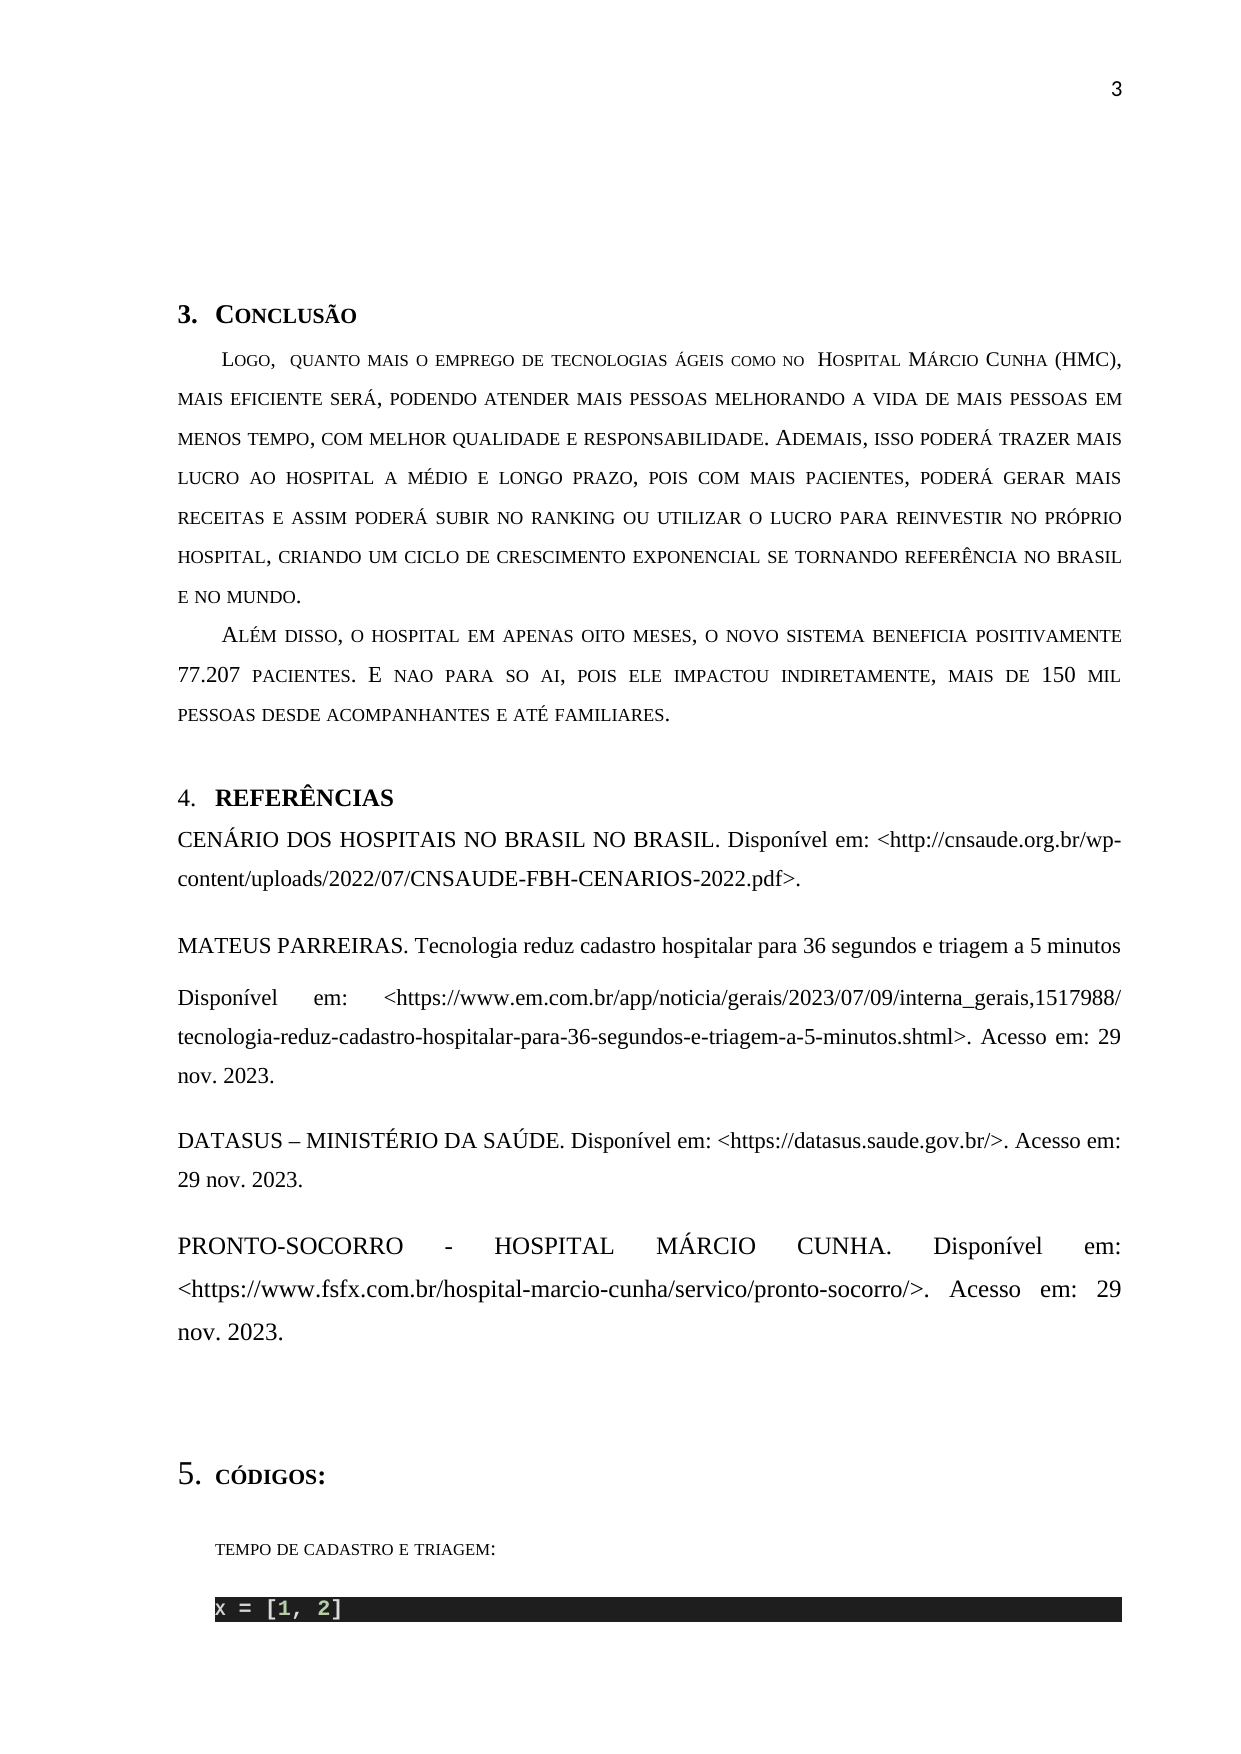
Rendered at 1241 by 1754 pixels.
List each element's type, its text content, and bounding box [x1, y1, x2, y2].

text CENÁRIO DOS HOSPITAIS NO BRASIL NO BRASIL. Disponível em: <http://cnsaude.org.br/wp-content/uploads/2022/07/CNSAUDE-FBH-CENARIOS-2022.pdf>. [177, 826, 1122, 892]
text PRONTO-SOCORRO - HOSPITAL MÁRCIO CUNHA. Disponível em: <https://www.fsfx.com.br/hospital-marcio-cunha/servico/pronto-socorro/>. Acesso em: 29 nov. 2023. [177, 1231, 1122, 1346]
text DATASUS – MINISTÉRIO DA SAÚDE. Disponível em: <https://datasus.saude.gov.br/>. Acesso em: 29 nov. 2023. [177, 1127, 1122, 1193]
text Logo, quanto mais o emprego de tecnologias ágeis como no Hospital Márcio Cunha (HMC), mais eficiente será, podendo atender mais pessoas melhorando a vida de mais pessoas em menos tempo, com melhor qualidade e responsabilidade. Ademais, isso poderá trazer mais lucro ao hospital a médio e longo prazo, pois com mais pacientes, poderá gerar mais receitas e assim poderá subir no ranking ou utilizar o lucro para reinvestir no próprio hospital, criando um ciclo de crescimento exponencial se tornando referência no brasil e no mundo. [177, 345, 1122, 608]
list ‌códigos: [177, 1453, 1122, 1492]
text Além disso, o hospital em apenas oito meses, o novo sistema beneficia positivamente 77.207 pacientes. E nao para so ai, pois ele impactou indiretamente, mais de 150 mil pessoas desde acompanhantes e até familiares. [177, 621, 1122, 726]
text ‌MATEUS PARREIRAS. Tecnologia reduz cadastro hospitalar para 36 segundos e triagem a 5 minutos [177, 930, 1122, 958]
text tempo de cadastro e triagem: [215, 1536, 1122, 1560]
text Disponível em: <https://www.em.com.br/app/noticia/gerais/2023/07/09/interna_gerais,1517988/tecnologia-reduz-cadastro-hospitalar-para-36-segundos-e-triagem-a-5-minutos.shtml>. Acesso em: 29 nov. 2023. [177, 983, 1122, 1089]
text x = [1, 2] [215, 1597, 1122, 1622]
list Conclusão [177, 298, 1035, 329]
list REFERÊNCIAS [177, 783, 1122, 811]
